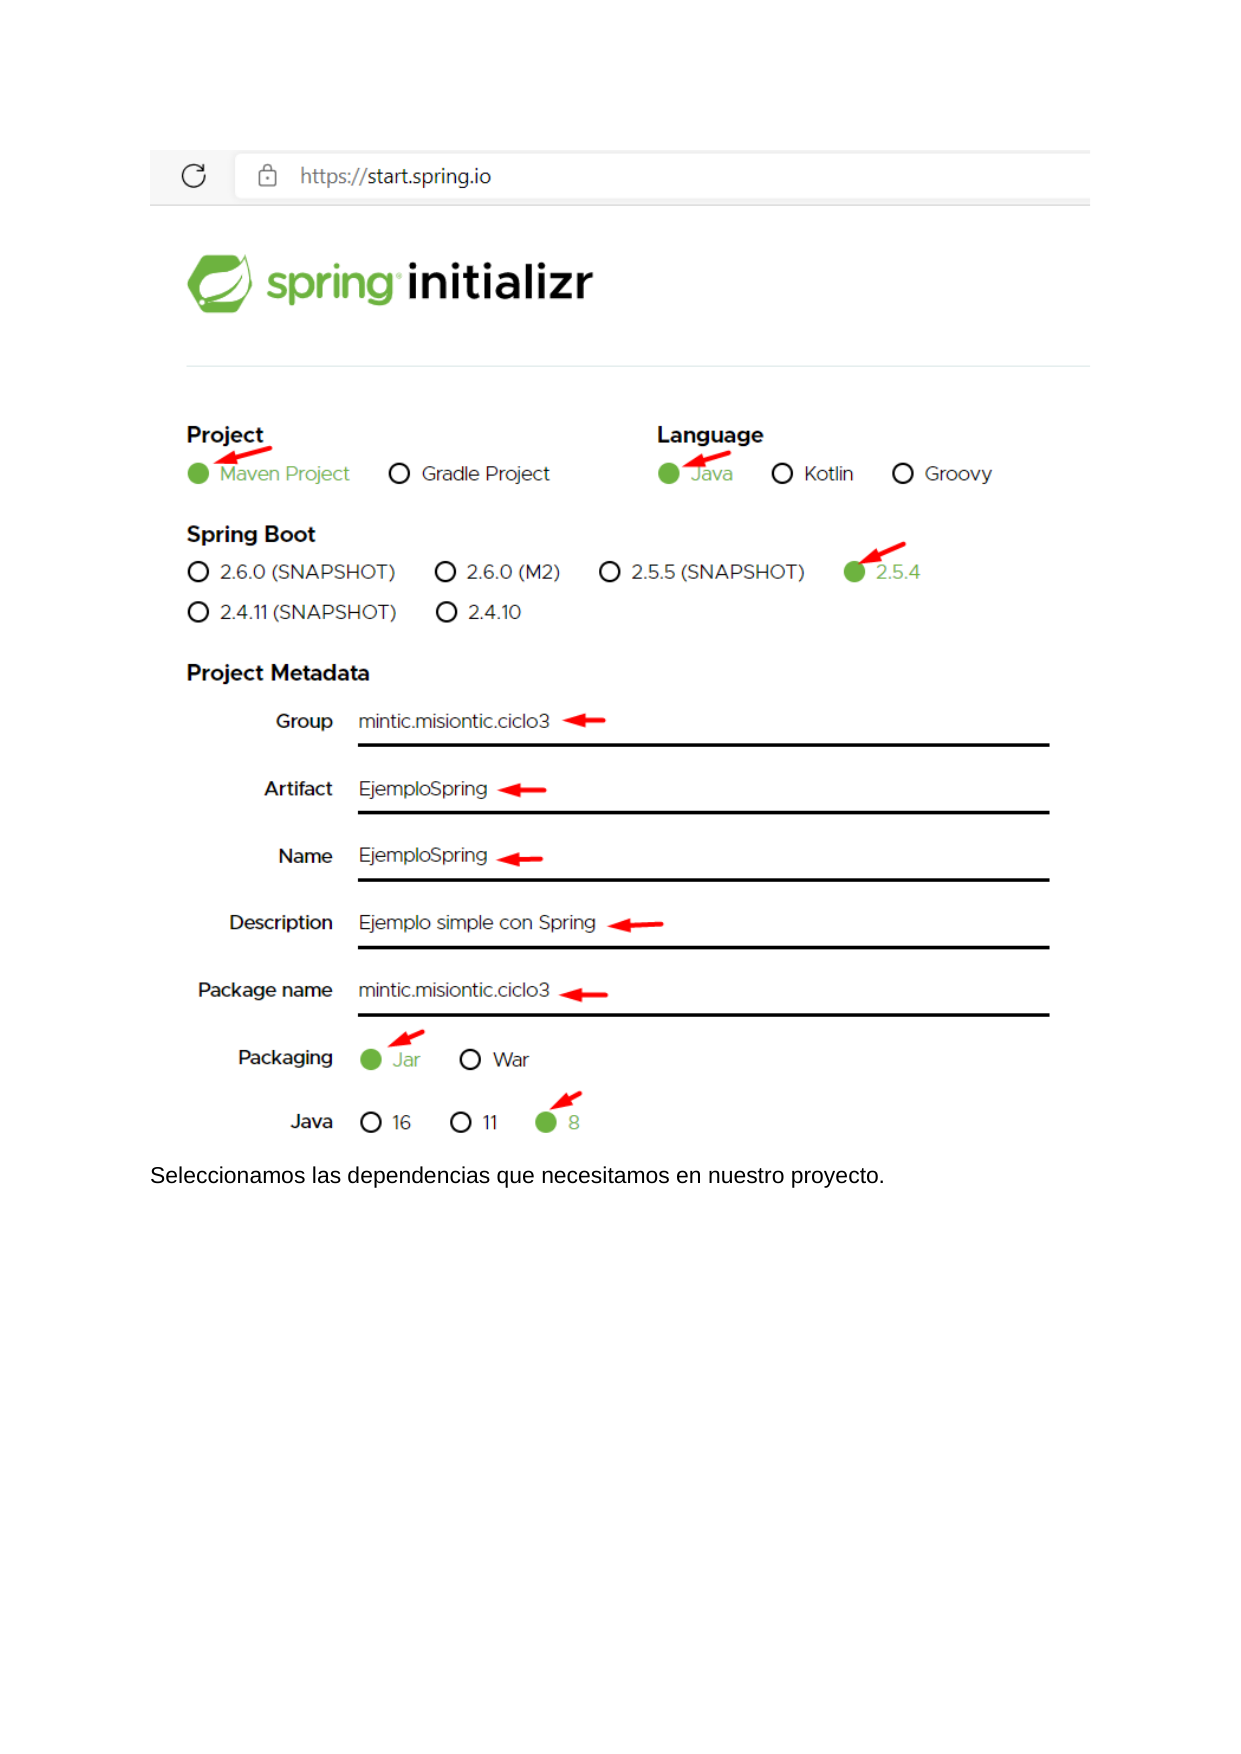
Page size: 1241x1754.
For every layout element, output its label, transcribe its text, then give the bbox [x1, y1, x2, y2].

picture [150, 150, 1091, 1159]
text Seleccionamos las dependencias que necesitamos en nuestro proyecto. [150, 1162, 1090, 1188]
